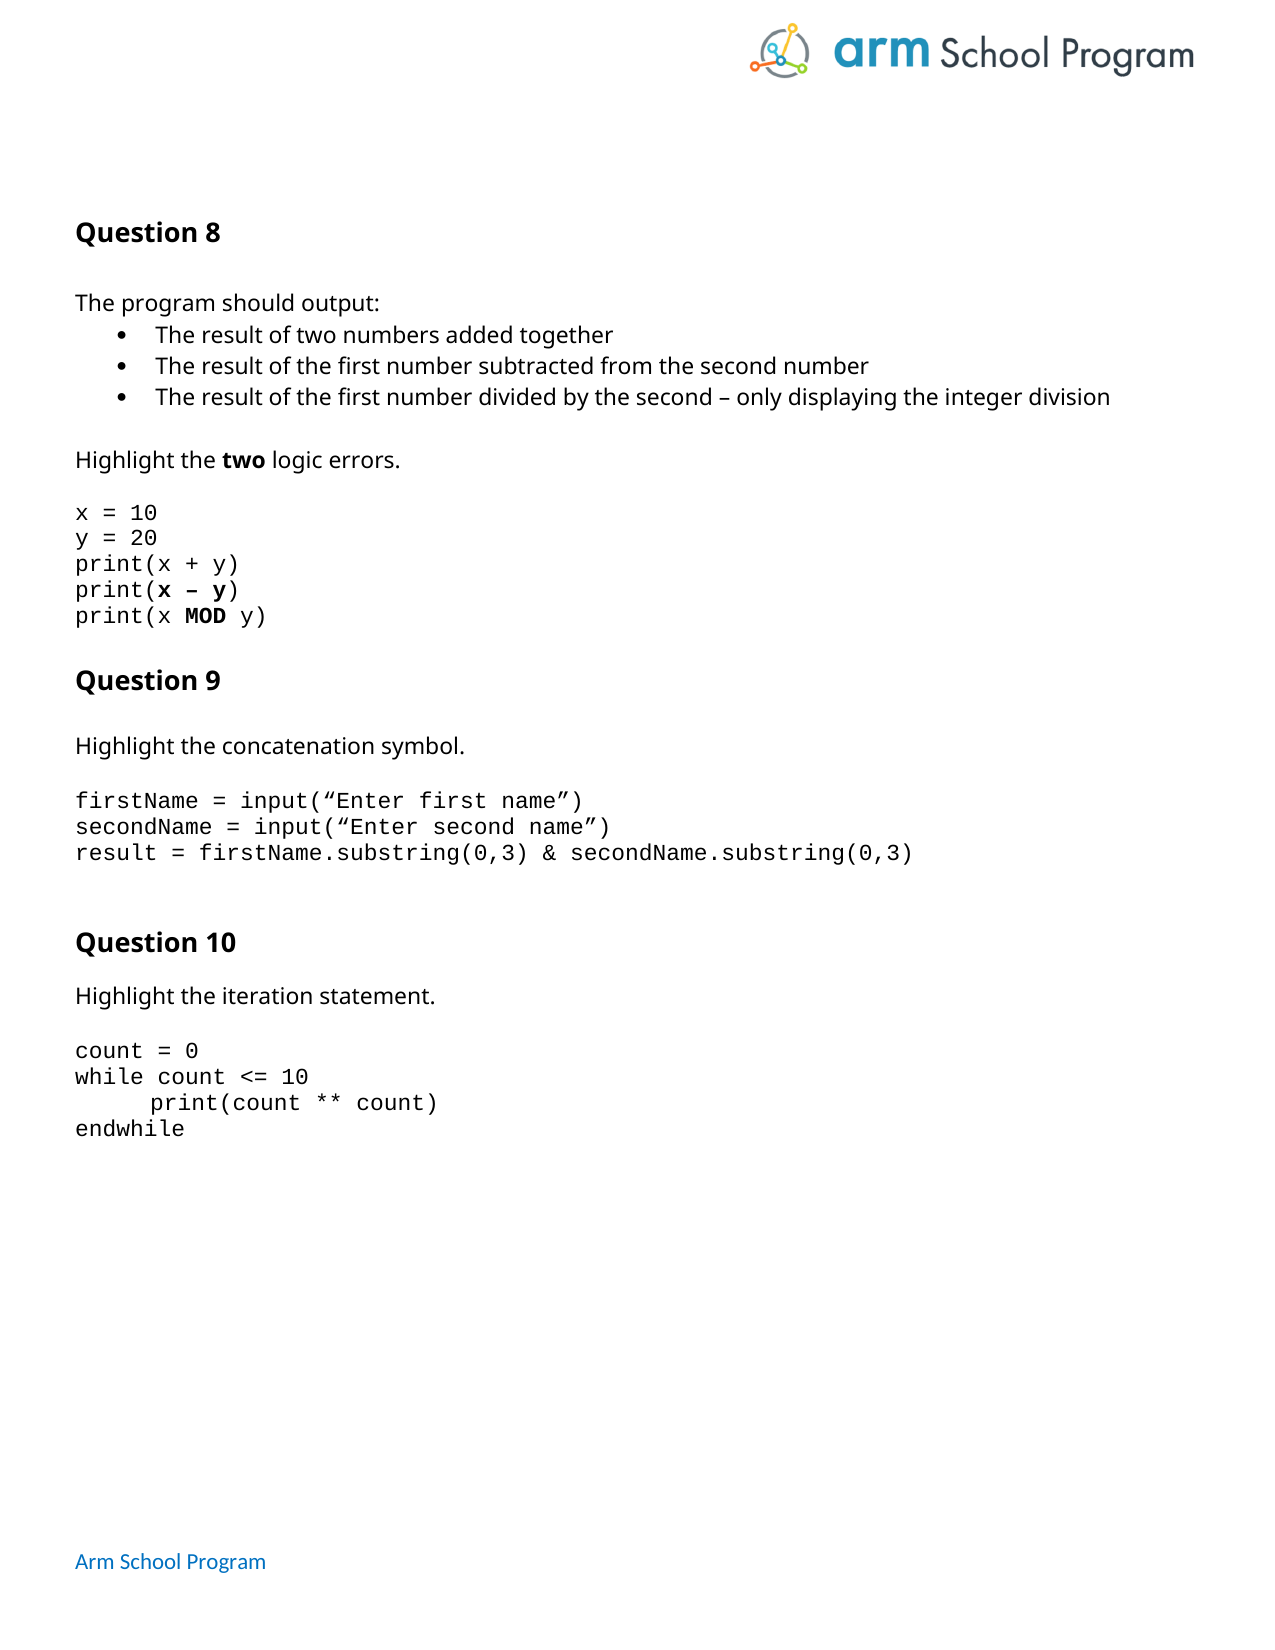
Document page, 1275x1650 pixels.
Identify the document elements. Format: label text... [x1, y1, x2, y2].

text print(count ** count) [75, 1091, 1200, 1117]
text Highlight the two logic errors. [75, 444, 1200, 475]
list The result of the first number divided by the second – only displaying the integer division [118, 381, 1200, 412]
picture [743, 18, 1197, 82]
text firstName = input(“Enter first name”) [75, 789, 1200, 815]
text print(x MOD y) [75, 604, 1200, 631]
text Question 9 [75, 662, 1200, 699]
text print(x – y) [75, 579, 1200, 604]
text print(x + y) [75, 553, 1200, 579]
text endwhile [75, 1117, 1200, 1143]
list The result of the first number subtracted from the second number [118, 350, 1200, 381]
list The result of two numbers added together [118, 319, 1200, 350]
text Highlight the iteration statement. [75, 980, 1200, 1011]
text Question 8 [75, 214, 1200, 251]
text secondName = input(“Enter second name”) [75, 815, 1200, 841]
text x = 10 [75, 501, 1200, 527]
text Question 10 [75, 923, 1200, 960]
text y = 20 [75, 527, 1200, 553]
text Highlight the concatenation symbol. [75, 730, 1200, 761]
text count = 0 [75, 1039, 1200, 1065]
text result = firstName.substring(0,3) & secondName.substring(0,3) [75, 841, 1200, 867]
text while count <= 10 [75, 1065, 1200, 1091]
text The program should output: [75, 287, 1200, 319]
